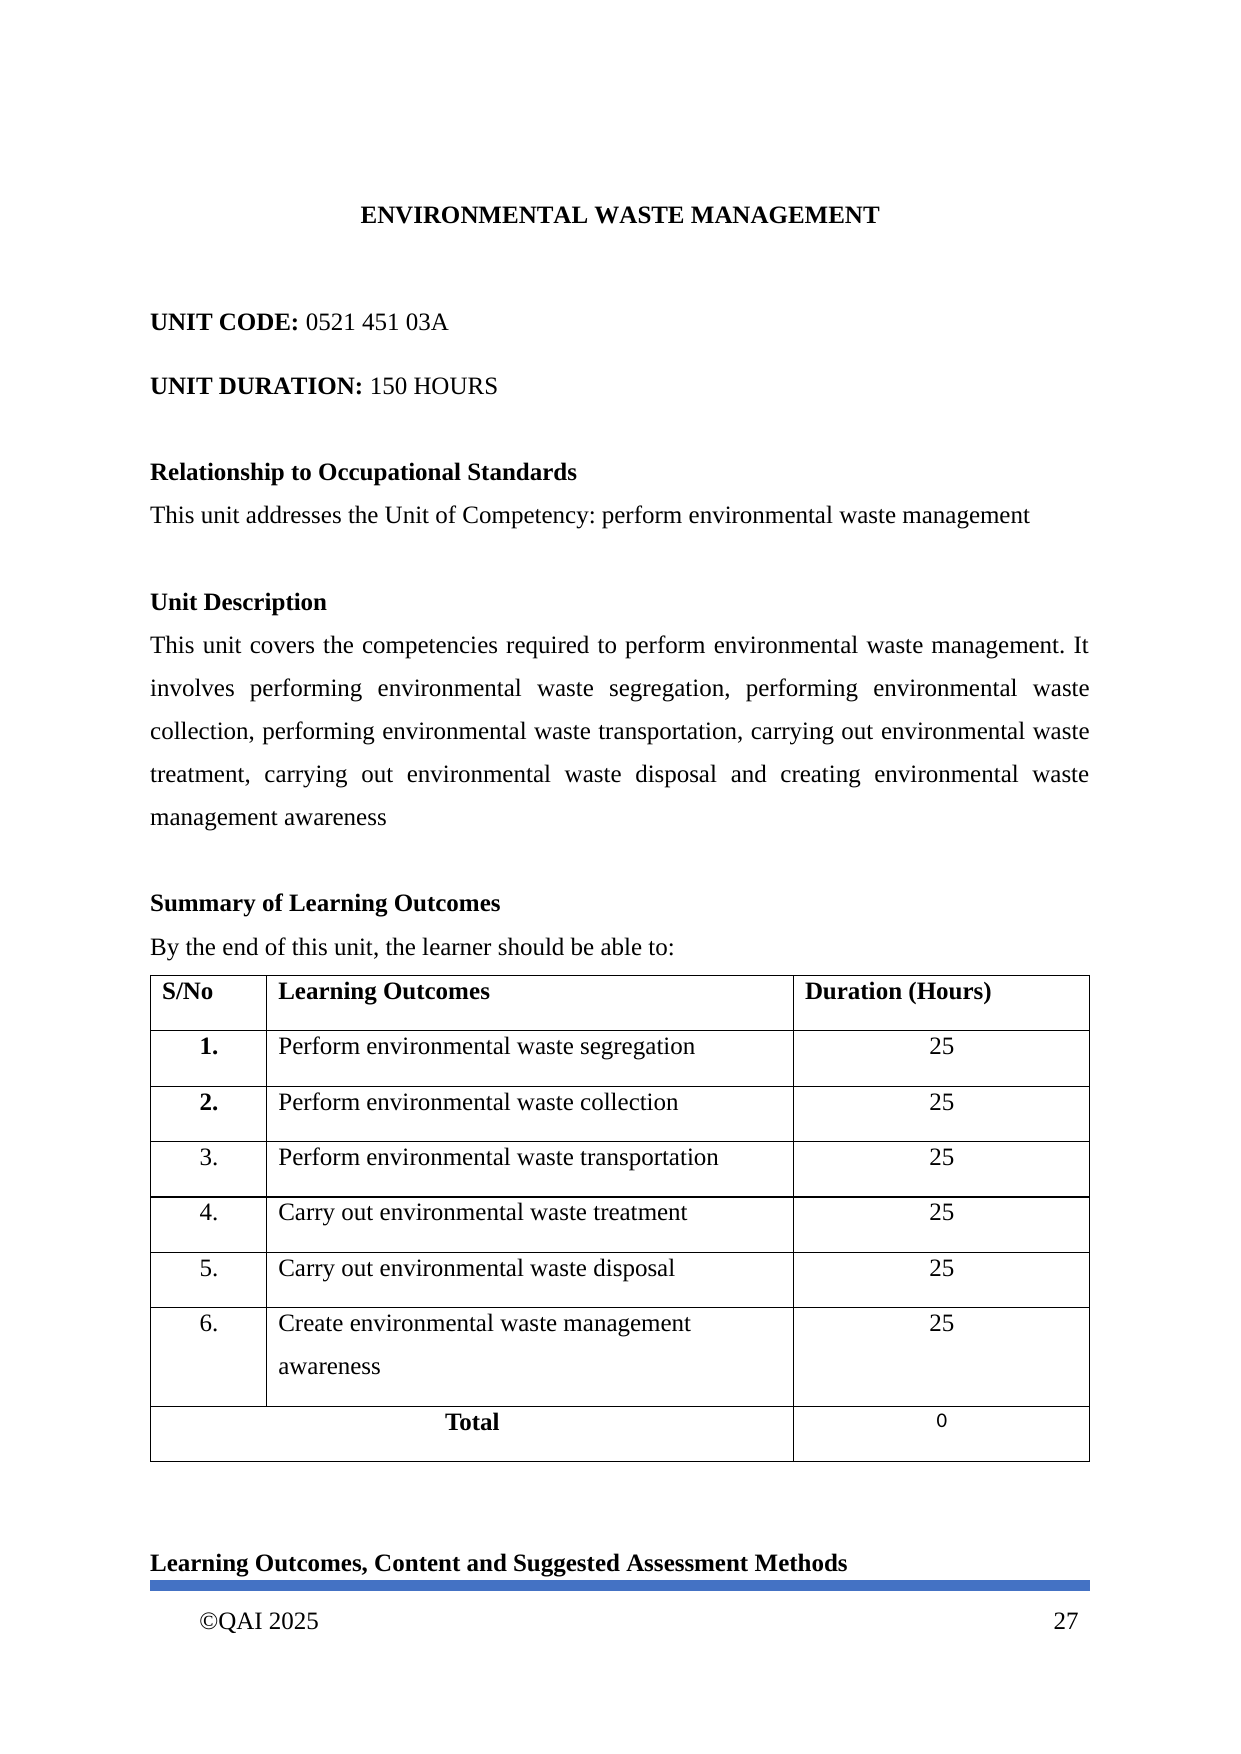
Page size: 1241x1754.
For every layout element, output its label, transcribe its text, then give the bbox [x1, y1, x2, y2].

table_cell [151, 1087, 266, 1141]
subtitle ENVIRONMENTAL WASTE MANAGEMENT [150, 200, 1090, 229]
table_cell 25 [794, 1031, 1089, 1086]
table_cell Carry out environmental waste treatment [267, 1198, 793, 1252]
text Relationship to Occupational Standards [150, 457, 1090, 486]
table_cell 25 [794, 1253, 1089, 1307]
table_cell 25 [794, 1087, 1089, 1141]
table_cell [151, 1308, 266, 1406]
table_cell 25 [794, 1142, 1089, 1196]
table_cell [151, 1031, 266, 1086]
table_cell Perform environmental waste segregation [267, 1031, 793, 1086]
text Learning Outcomes, Content and Suggested Assessment Methods [150, 1548, 1090, 1577]
table_header S/No [151, 976, 266, 1030]
text UNIT CODE: 0521 451 03A [150, 307, 1090, 336]
text UNIT DURATION: 150 HOURS [150, 371, 1090, 400]
table_cell [151, 1198, 266, 1252]
text Summary of Learning Outcomes [150, 888, 1090, 917]
text This unit covers the competencies required to perform environmental waste management. It involves performing environmental waste segregation, performing environmental waste collection, performing environmental waste transportation, carrying out environmental waste treatment, carrying out environmental waste disposal and creating environmental waste management awareness [150, 630, 1090, 831]
table_cell Total [151, 1407, 793, 1461]
text By the end of this unit, the learner should be able to: [150, 932, 1090, 960]
table_header Duration (Hours) [794, 976, 1089, 1030]
table_cell Perform environmental waste collection [267, 1087, 793, 1141]
table_header Learning Outcomes [267, 976, 793, 1030]
table_cell 25 [794, 1308, 1089, 1406]
table_cell 25 [794, 1198, 1089, 1252]
text This unit addresses the Unit of Competency: perform environmental waste management [150, 500, 1090, 529]
table_cell Create environmental waste management awareness [267, 1308, 793, 1406]
table_cell Perform environmental waste transportation [267, 1142, 793, 1196]
text Unit Description [150, 587, 1090, 615]
table_cell [151, 1253, 266, 1307]
table_cell [151, 1142, 266, 1196]
table_cell 150 [794, 1407, 1089, 1461]
table_cell Carry out environmental waste disposal [267, 1253, 793, 1307]
